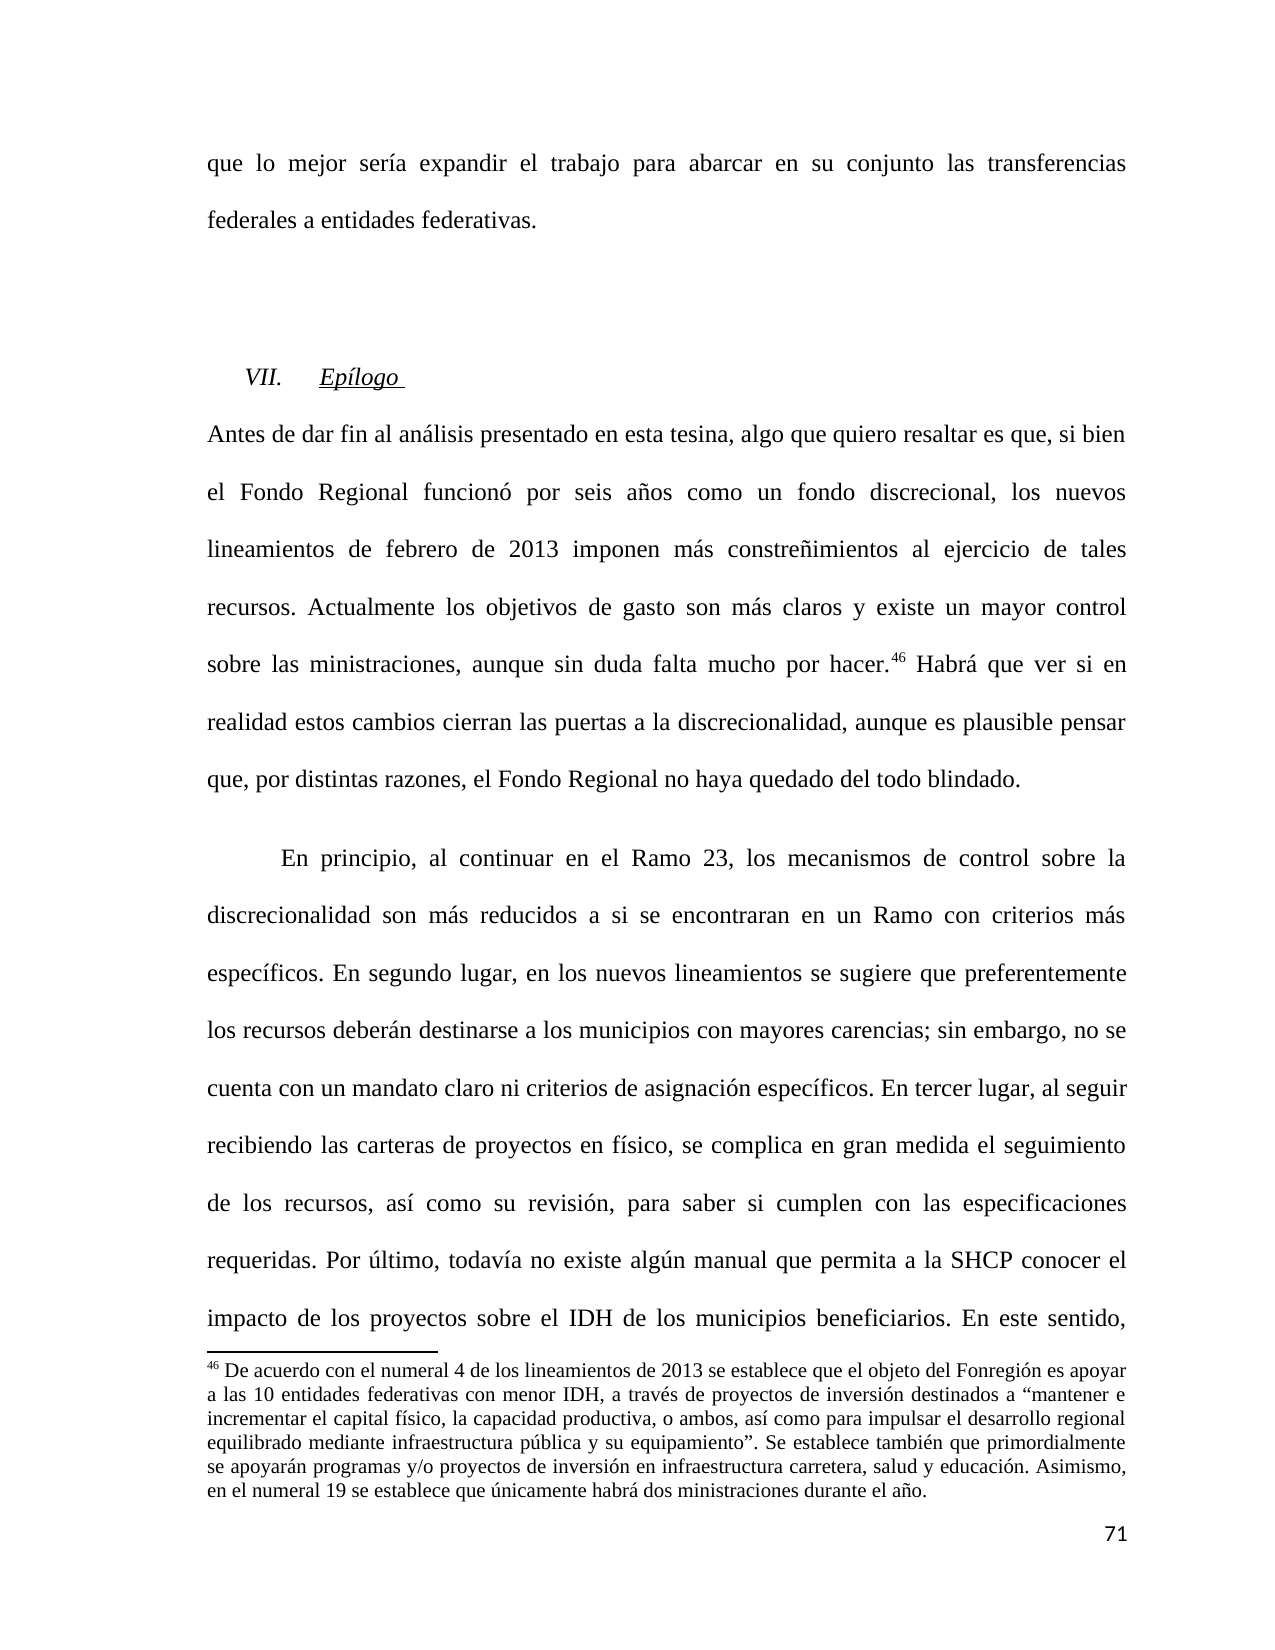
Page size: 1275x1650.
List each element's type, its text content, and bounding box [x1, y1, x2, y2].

list Epílogo [244, 362, 1127, 391]
text Antes de dar fin al análisis presentado en esta tesina, algo que quiero resaltar es que, si bien el Fondo Regional funcionó por seis años como un fondo discrecional, los nuevos lineamientos de febrero de 2013 imponen más constreñimientos al ejercicio de tales recursos. Actualmente los objetivos de gasto son más claros y existe un mayor control sobre las ministraciones, aunque sin duda falta mucho por hacer. Habrá que ver si en realidad estos cambios cierran las puertas a la discrecionalidad, aunque es plausible pensar que, por distintas razones, el Fondo Regional no haya quedado del todo blindado. [207, 419, 1127, 793]
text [207, 843, 1127, 1331]
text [207, 148, 1127, 234]
